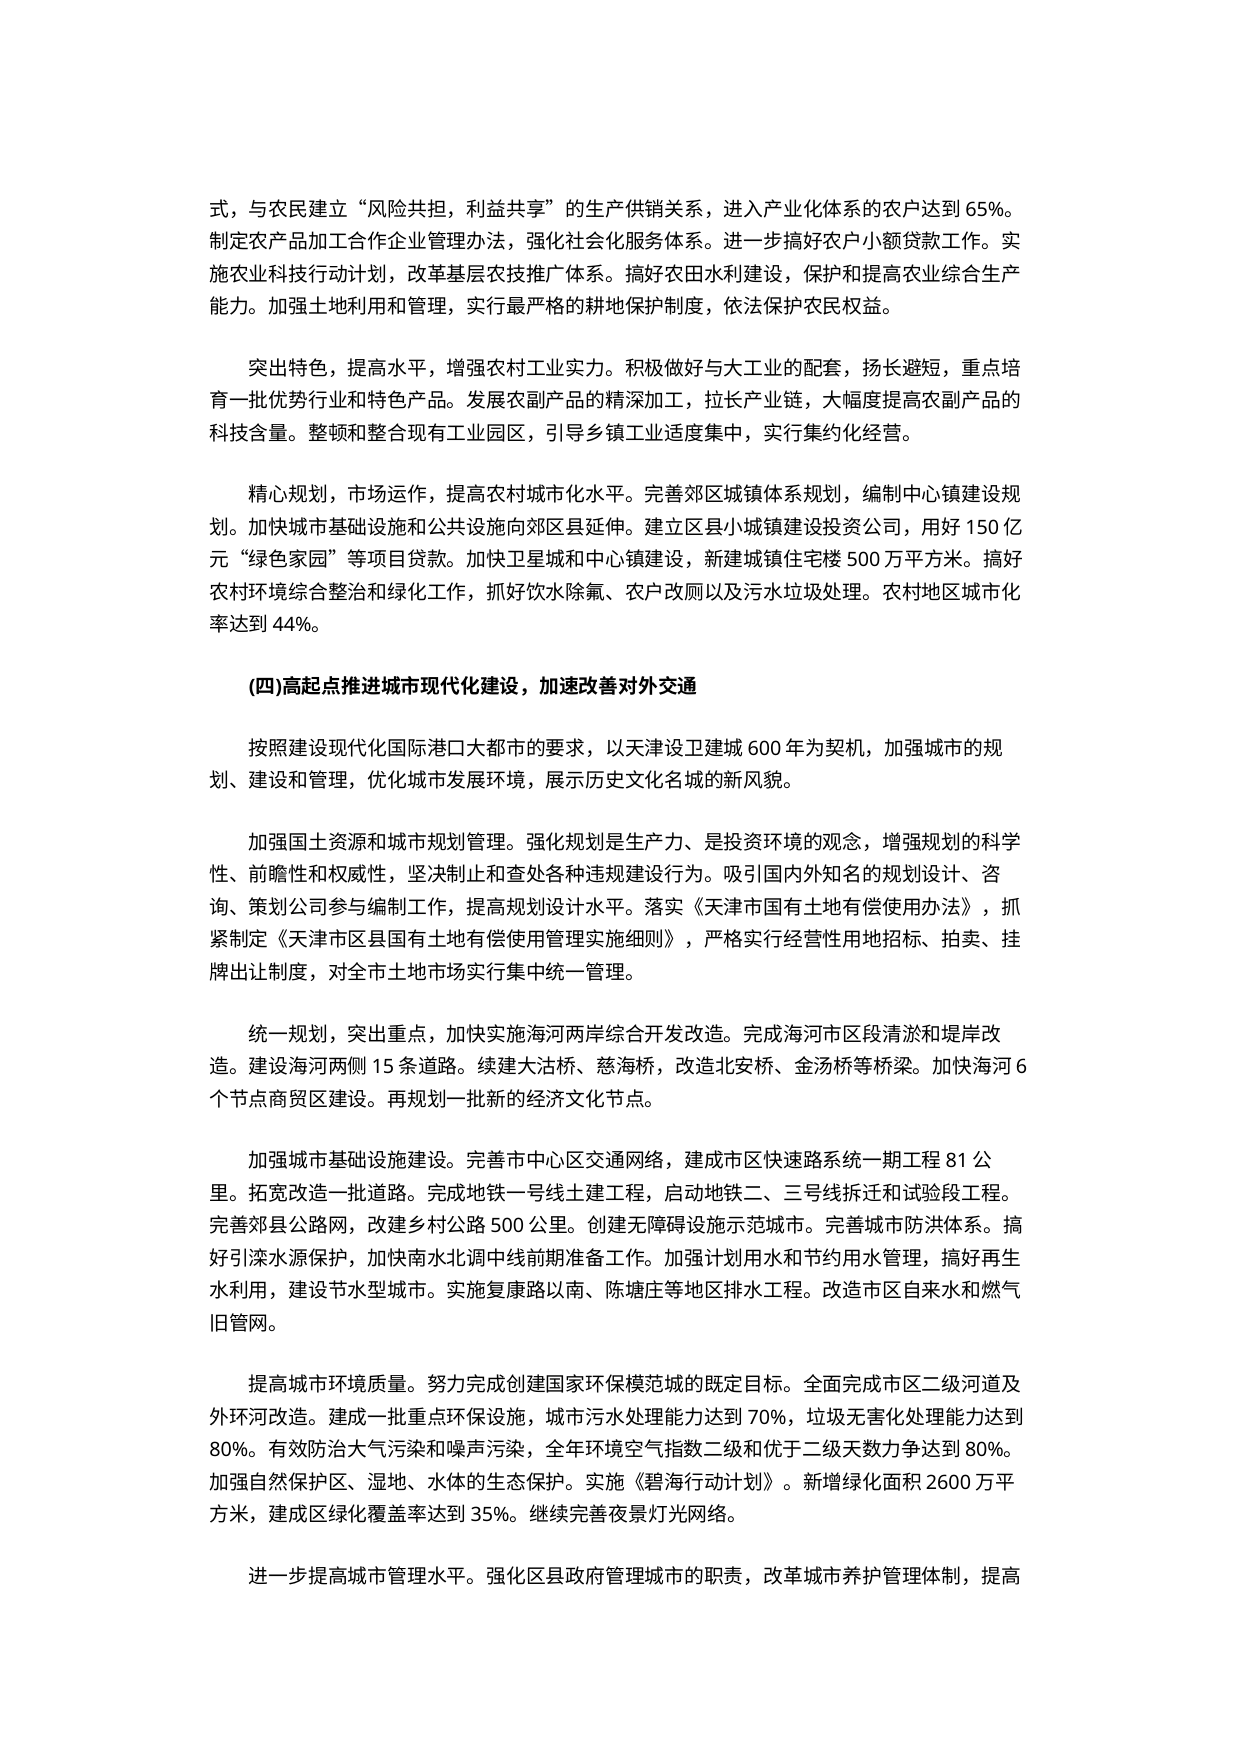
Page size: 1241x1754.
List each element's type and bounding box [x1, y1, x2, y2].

table_header [209, 162, 1031, 1591]
